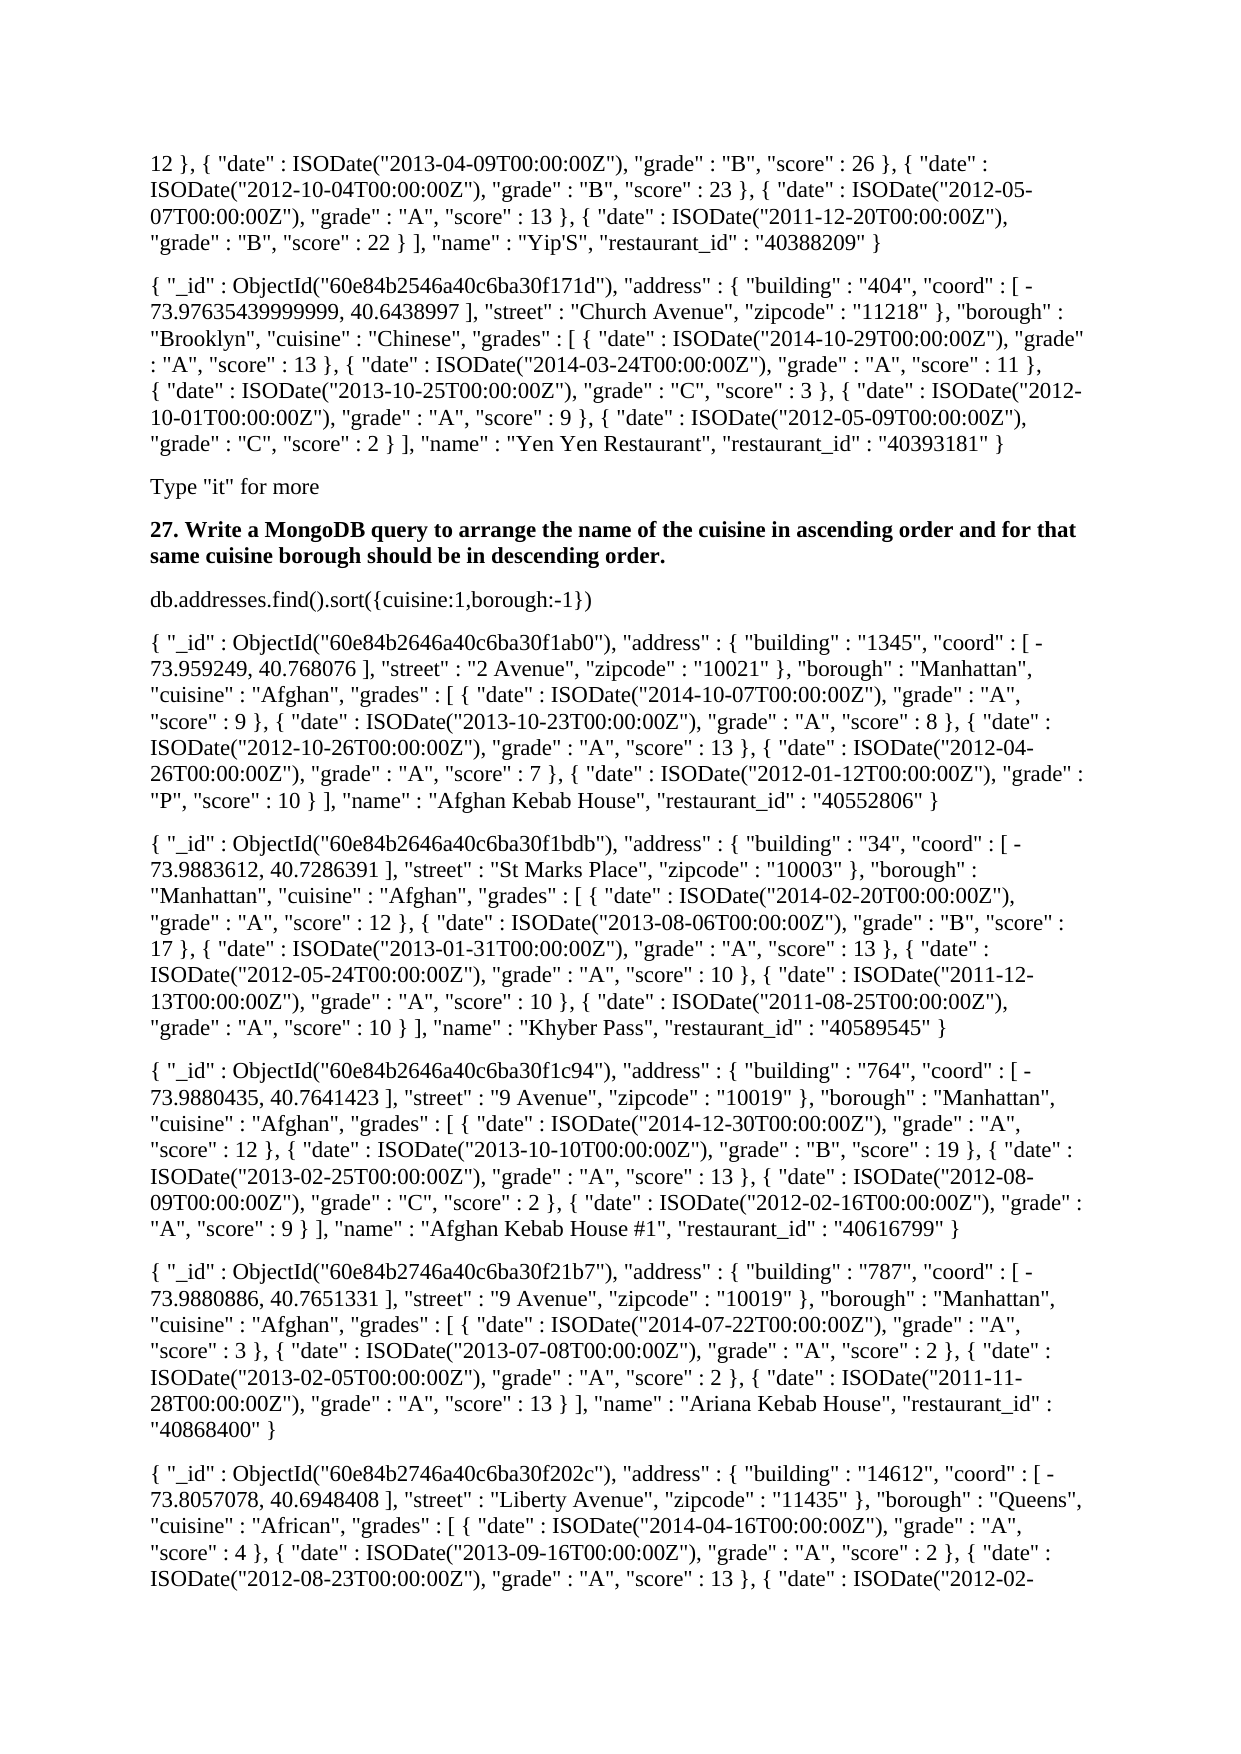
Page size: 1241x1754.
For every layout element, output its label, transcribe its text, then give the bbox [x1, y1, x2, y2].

text { "_id" : ObjectId("60e84b2746a40c6ba30f21b7"), "address" : { "building" : "787", "coord" : [ -73.9880886, 40.7651331 ], "street" : "9 Avenue", "zipcode" : "10019" }, "borough" : "Manhattan", "cuisine" : "Afghan", "grades" : [ { "date" : ISODate("2014-07-22T00:00:00Z"), "grade" : "A", "score" : 3 }, { "date" : ISODate("2013-07-08T00:00:00Z"), "grade" : "A", "score" : 2 }, { "date" : ISODate("2013-02-05T00:00:00Z"), "grade" : "A", "score" : 2 }, { "date" : ISODate("2011-11-28T00:00:00Z"), "grade" : "A", "score" : 13 } ], "name" : "Ariana Kebab House", "restaurant_id" : "40868400" } [150, 1258, 1090, 1443]
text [150, 1459, 1090, 1591]
text { "_id" : ObjectId("60e84b2646a40c6ba30f1ab0"), "address" : { "building" : "1345", "coord" : [ -73.959249, 40.768076 ], "street" : "2 Avenue", "zipcode" : "10021" }, "borough" : "Manhattan", "cuisine" : "Afghan", "grades" : [ { "date" : ISODate("2014-10-07T00:00:00Z"), "grade" : "A", "score" : 9 }, { "date" : ISODate("2013-10-23T00:00:00Z"), "grade" : "A", "score" : 8 }, { "date" : ISODate("2012-10-26T00:00:00Z"), "grade" : "A", "score" : 13 }, { "date" : ISODate("2012-04-26T00:00:00Z"), "grade" : "A", "score" : 7 }, { "date" : ISODate("2012-01-12T00:00:00Z"), "grade" : "P", "score" : 10 } ], "name" : "Afghan Kebab House", "restaurant_id" : "40552806" } [150, 629, 1090, 813]
text { "_id" : ObjectId("60e84b2646a40c6ba30f1c94"), "address" : { "building" : "764", "coord" : [ -73.9880435, 40.7641423 ], "street" : "9 Avenue", "zipcode" : "10019" }, "borough" : "Manhattan", "cuisine" : "Afghan", "grades" : [ { "date" : ISODate("2014-12-30T00:00:00Z"), "grade" : "A", "score" : 12 }, { "date" : ISODate("2013-10-10T00:00:00Z"), "grade" : "B", "score" : 19 }, { "date" : ISODate("2013-02-25T00:00:00Z"), "grade" : "A", "score" : 13 }, { "date" : ISODate("2012-08-09T00:00:00Z"), "grade" : "C", "score" : 2 }, { "date" : ISODate("2012-02-16T00:00:00Z"), "grade" : "A", "score" : 9 } ], "name" : "Afghan Kebab House #1", "restaurant_id" : "40616799" } [150, 1057, 1090, 1242]
text { "_id" : ObjectId("60e84b2546a40c6ba30f171d"), "address" : { "building" : "404", "coord" : [ -73.97635439999999, 40.6438997 ], "street" : "Church Avenue", "zipcode" : "11218" }, "borough" : "Brooklyn", "cuisine" : "Chinese", "grades" : [ { "date" : ISODate("2014-10-29T00:00:00Z"), "grade" : "A", "score" : 13 }, { "date" : ISODate("2014-03-24T00:00:00Z"), "grade" : "A", "score" : 11 }, { "date" : ISODate("2013-10-25T00:00:00Z"), "grade" : "C", "score" : 3 }, { "date" : ISODate("2012-10-01T00:00:00Z"), "grade" : "A", "score" : 9 }, { "date" : ISODate("2012-05-09T00:00:00Z"), "grade" : "C", "score" : 2 } ], "name" : "Yen Yen Restaurant", "restaurant_id" : "40393181" } [150, 272, 1090, 457]
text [150, 150, 1090, 255]
text { "_id" : ObjectId("60e84b2646a40c6ba30f1bdb"), "address" : { "building" : "34", "coord" : [ -73.9883612, 40.7286391 ], "street" : "St Marks Place", "zipcode" : "10003" }, "borough" : "Manhattan", "cuisine" : "Afghan", "grades" : [ { "date" : ISODate("2014-02-20T00:00:00Z"), "grade" : "A", "score" : 12 }, { "date" : ISODate("2013-08-06T00:00:00Z"), "grade" : "B", "score" : 17 }, { "date" : ISODate("2013-01-31T00:00:00Z"), "grade" : "A", "score" : 13 }, { "date" : ISODate("2012-05-24T00:00:00Z"), "grade" : "A", "score" : 10 }, { "date" : ISODate("2011-12-13T00:00:00Z"), "grade" : "A", "score" : 10 }, { "date" : ISODate("2011-08-25T00:00:00Z"), "grade" : "A", "score" : 10 } ], "name" : "Khyber Pass", "restaurant_id" : "40589545" } [150, 830, 1090, 1041]
text Type "it" for more [150, 473, 1090, 499]
text 27. Write a MongoDB query to arrange the name of the cuisine in ascending order and for that same cuisine borough should be in descending order. [150, 516, 1090, 569]
text db.addresses.find().sort({cuisine:1,borough:-1}) [150, 586, 1090, 612]
